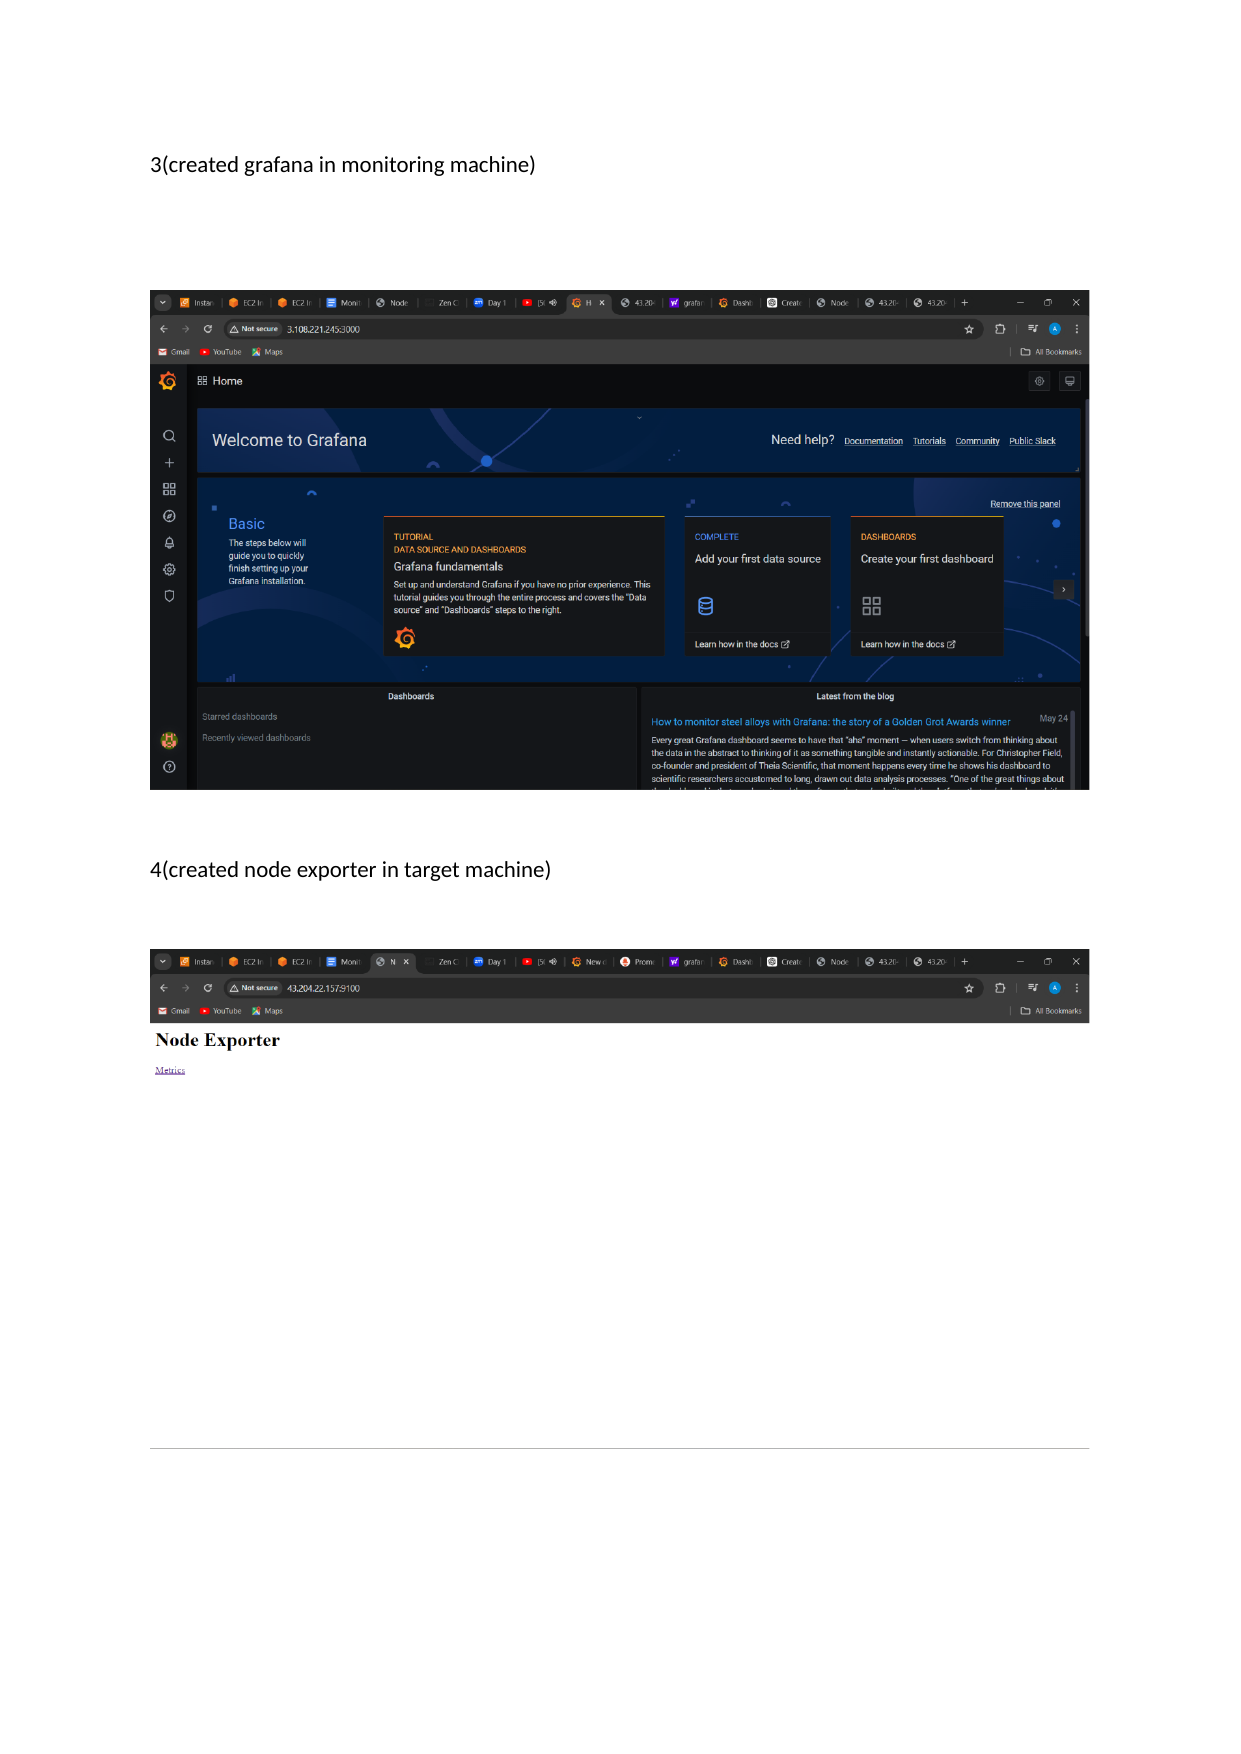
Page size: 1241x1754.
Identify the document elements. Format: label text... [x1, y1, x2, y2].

text 4(created node exporter in target machine) [150, 855, 1090, 883]
picture [150, 949, 1090, 1449]
picture [150, 290, 1090, 790]
text 3(created grafana in monitoring machine) [150, 150, 1090, 178]
